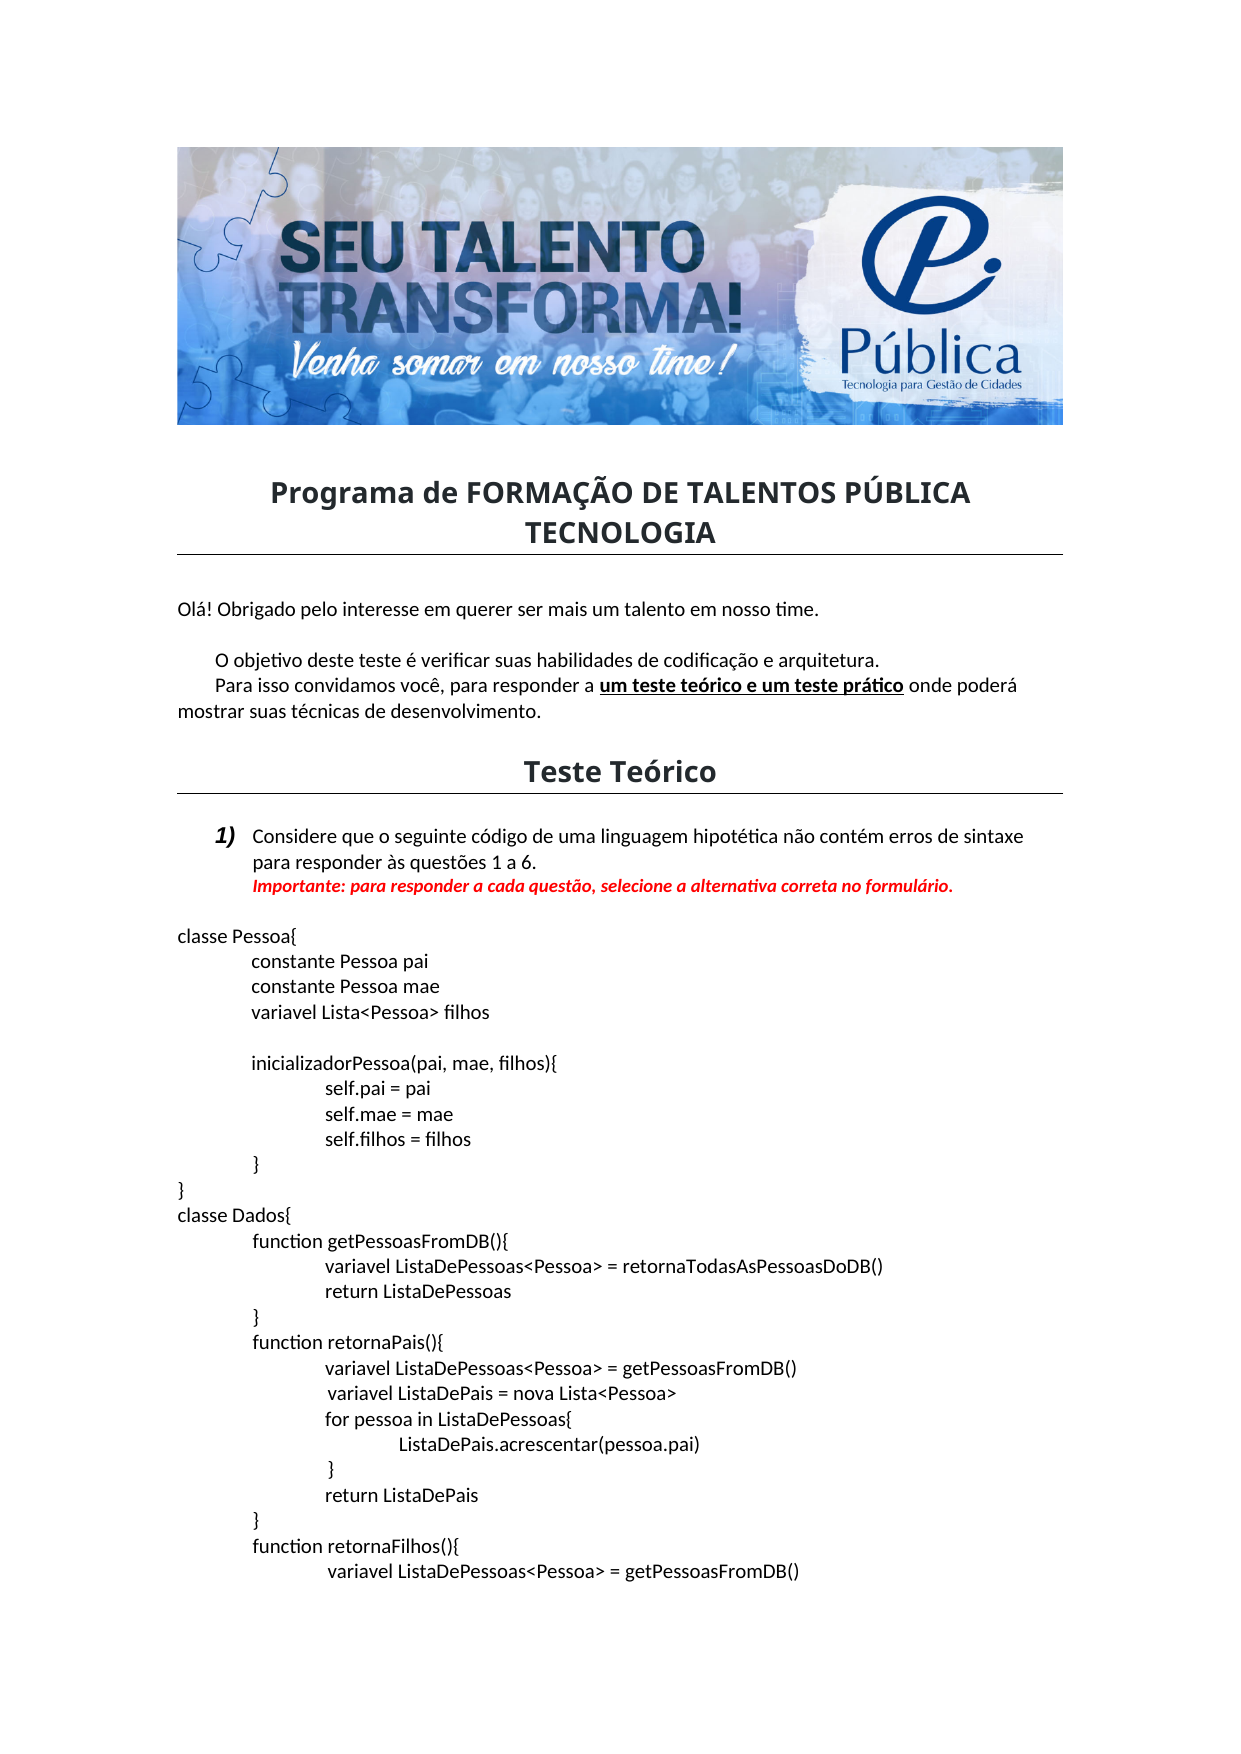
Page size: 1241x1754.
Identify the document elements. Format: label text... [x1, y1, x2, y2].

text } [177, 1177, 1063, 1202]
text constante Pessoa mae [177, 974, 1063, 999]
text ListaDePais.acrescentar(pessoa.pai) [252, 1431, 1063, 1457]
text variavel ListaDePessoas<Pessoa> = retornaTodasAsPessoasDoDB() [252, 1253, 1063, 1279]
text function retornaFilhos(){ [252, 1533, 1063, 1558]
text Olá! Obrigado pelo interesse em querer ser mais um talento em nosso time. [177, 596, 1063, 622]
text return ListaDePais [252, 1482, 1063, 1507]
text self.pai = pai [177, 1075, 1063, 1101]
text O objetivo deste teste é verificar suas habilidades de codificação e arquitetura. [177, 647, 1063, 672]
picture [177, 147, 1063, 425]
text variavel ListaDePessoas<Pessoa> = getPessoasFromDB() [252, 1558, 1063, 1584]
text constante Pessoa pai [177, 948, 1063, 974]
list Considere que o seguinte código de uma linguagem hipotética não contém erros de sintaxe para responder às questões 1 a 6. [215, 822, 1063, 874]
text inicializadorPessoa(pai, mae, filhos){ [177, 1050, 1063, 1075]
text function retornaPais(){ [252, 1329, 1063, 1355]
text classe Dados{ [177, 1202, 1063, 1228]
text classe Pessoa{ [177, 923, 1063, 948]
text self.filhos = filhos [177, 1126, 1063, 1152]
text self.mae = mae [177, 1101, 1063, 1126]
text function getPessoasFromDB(){ [252, 1228, 1063, 1253]
text variavel ListaDePessoas<Pessoa> = getPessoasFromDB() [252, 1355, 1063, 1380]
text for pessoa in ListaDePessoas{ [252, 1406, 1063, 1431]
text return ListaDePessoas [252, 1279, 1063, 1304]
text variavel ListaDePais = nova Lista<Pessoa> [252, 1380, 1063, 1406]
list Importante: para responder a cada questão, selecione a alternativa correta no formulário. [252, 874, 1063, 897]
text variavel Lista<Pessoa> filhos [177, 999, 1063, 1024]
text Para isso convidamos você, para responder a um teste teórico e um teste prático onde poderá mostrar suas técnicas de desenvolvimento. [177, 672, 1063, 723]
text } [252, 1304, 1063, 1329]
text } [177, 1152, 1063, 1177]
text Teste Teórico [177, 752, 1063, 793]
text } [252, 1507, 1063, 1533]
text Programa de FORMAÇÃO DE TALENTOS PÚBLICA TECNOLOGIA [177, 472, 1063, 554]
text } [252, 1457, 1063, 1482]
